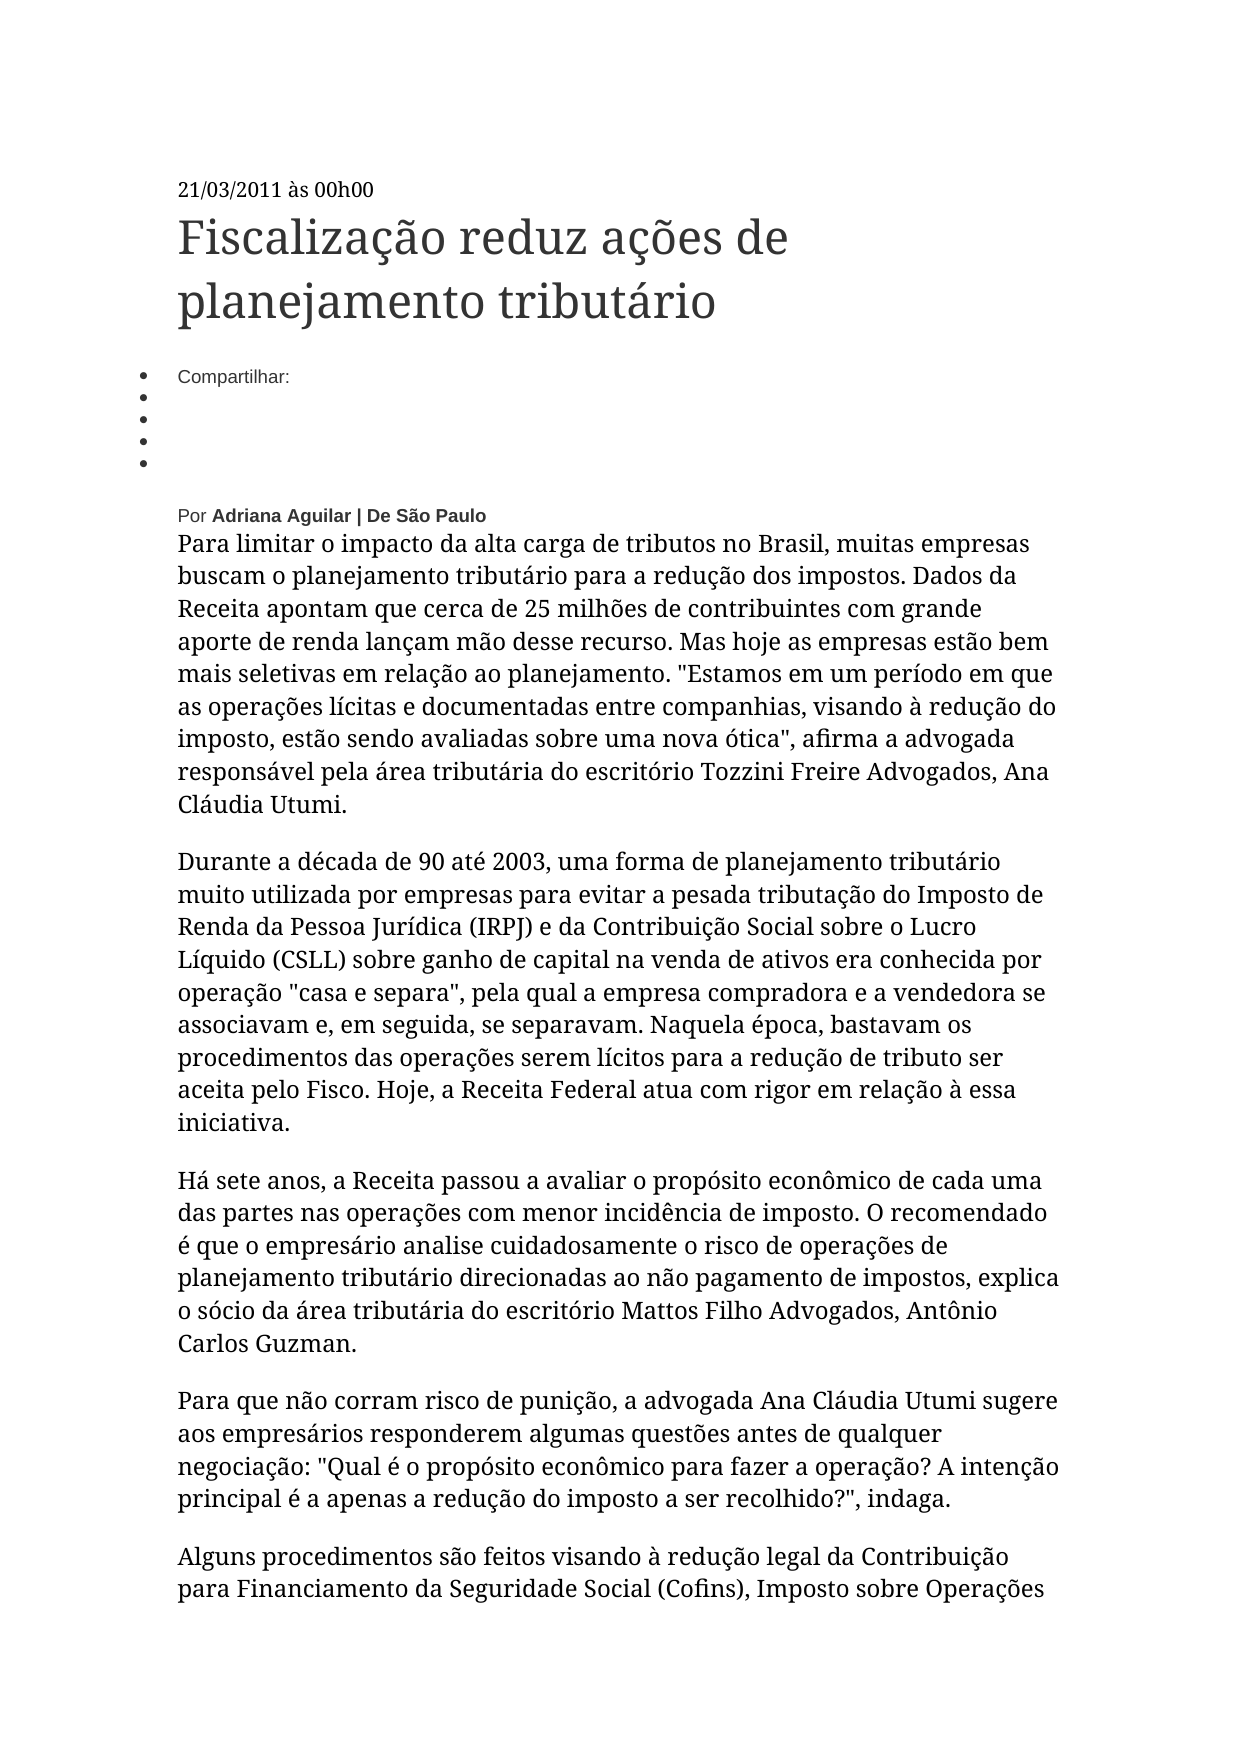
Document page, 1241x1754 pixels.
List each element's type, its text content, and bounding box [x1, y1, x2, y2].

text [177, 1539, 1063, 1605]
text Para que não corram risco de punição, a advogada Ana Cláudia Utumi sugere aos empresários responderem algumas questões antes de qualquer negociação: "Qual é o propósito econômico para fazer a operação? A intenção principal é a apenas a redução do imposto a ser recolhido?", indaga. [177, 1384, 1063, 1514]
text 21/03/2011 às 00h00 [177, 176, 1063, 204]
text Por Adriana Aguilar | De São Paulo [177, 505, 1063, 527]
list Compartilhar: [140, 361, 1063, 387]
text Fiscalização reduz ações de planejamento tributário [177, 204, 1063, 332]
text Há sete anos, a Receita passou a avaliar o propósito econômico de cada uma das partes nas operações com menor incidência de imposto. O recomendado é que o empresário analise cuidadosamente o risco de operações de planejamento tributário direcionadas ao não pagamento de impostos, explica o sócio da área tributária do escritório Mattos Filho Advogados, Antônio Carlos Guzman. [177, 1163, 1063, 1359]
text Para limitar o impacto da alta carga de tributos no Brasil, muitas empresas buscam o planejamento tributário para a redução dos impostos. Dados da Receita apontam que cerca de 25 milhões de contribuintes com grande aporte de renda lançam mão desse recurso. Mas hoje as empresas estão bem mais seletivas em relação ao planejamento. "Estamos em um período em que as operações lícitas e documentadas entre companhias, visando à redução do imposto, estão sendo avaliadas sobre uma nova ótica", afirma a advogada responsável pela área tributária do escritório Tozzini Freire Advogados, Ana Cláudia Utumi. [177, 527, 1063, 820]
text Durante a década de 90 até 2003, uma forma de planejamento tributário muito utilizada por empresas para evitar a pesada tributação do Imposto de Renda da Pessoa Jurídica (IRPJ) e da Contribuição Social sobre o Lucro Líquido (CSLL) sobre ganho de capital na venda de ativos era conhecida por operação "casa e separa", pela qual a empresa compradora e a vendedora se associavam e, em seguida, se separavam. Naquela época, bastavam os procedimentos das operações serem lícitos para a redução de tributo ser aceita pelo Fisco. Hoje, a Receita Federal atua com rigor em relação à essa iniciativa. [177, 845, 1063, 1138]
